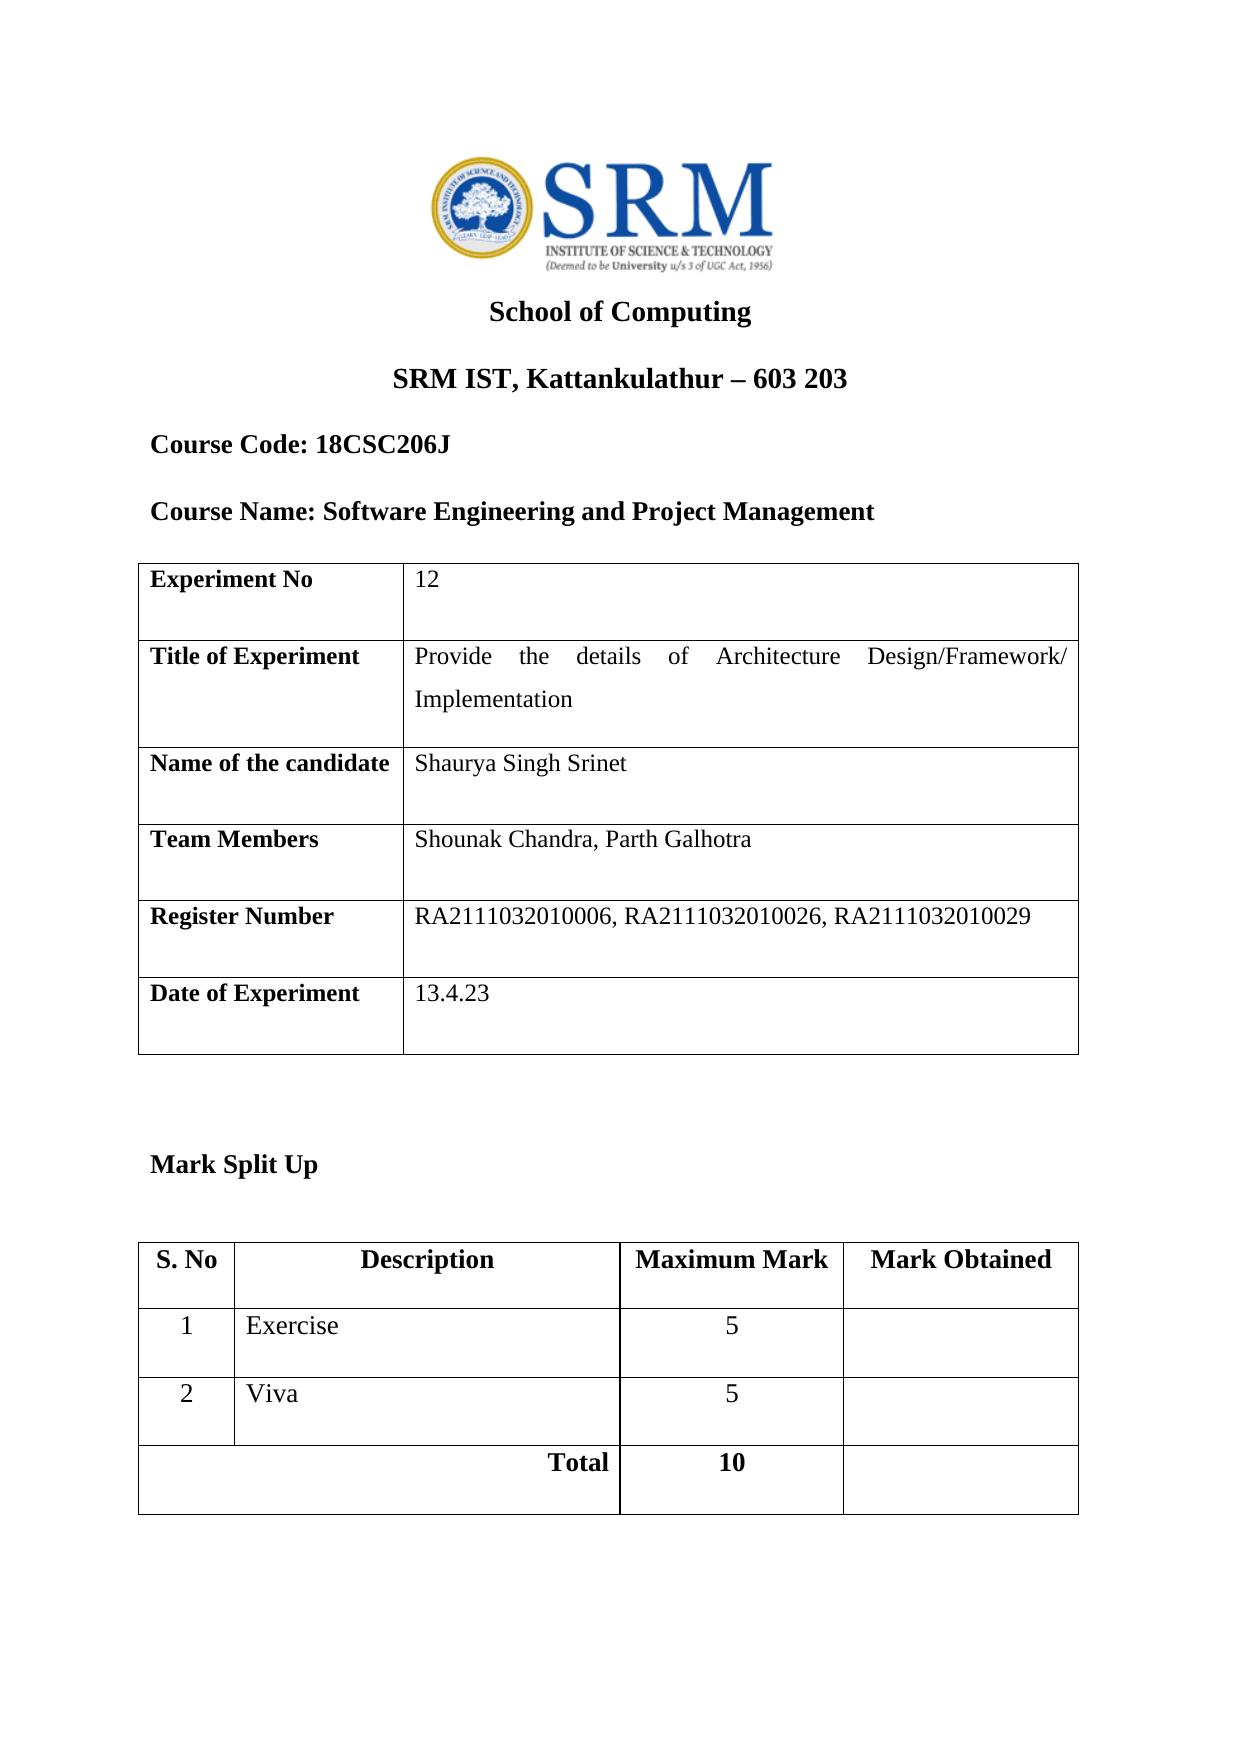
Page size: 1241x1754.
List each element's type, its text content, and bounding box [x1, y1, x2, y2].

table_cell Viva [235, 1378, 619, 1445]
table_cell Shaurya Singh Srinet [404, 748, 1078, 823]
table_cell 13.4.23 [404, 978, 1078, 1054]
table_cell 5 [621, 1378, 843, 1445]
text SRM IST, Kattankulathur – 603 203 [150, 361, 1090, 394]
table_header S. No [139, 1243, 234, 1308]
table_cell 10 [621, 1446, 843, 1514]
table_header Mark Obtained [844, 1243, 1078, 1308]
table_header Experiment No [139, 564, 403, 640]
table_header Description [235, 1243, 619, 1308]
table_cell [844, 1446, 1078, 1514]
text Course Code: 18CSC206J [150, 428, 1090, 459]
table_cell Register Number [139, 901, 403, 977]
table_cell Provide the details of Architecture Design/Framework/ Implementation [404, 641, 1078, 747]
table_cell 1 [139, 1309, 234, 1377]
table_cell Date of Experiment [139, 978, 403, 1054]
text School of Computing [150, 294, 1090, 327]
text Mark Split Up [150, 1148, 1090, 1180]
picture [417, 148, 783, 283]
table_header Maximum Mark [621, 1243, 843, 1308]
table_cell [844, 1378, 1078, 1445]
table_cell Name of the candidate [139, 748, 403, 823]
table_cell 5 [621, 1309, 843, 1377]
table_cell [844, 1309, 1078, 1377]
table_cell Exercise [235, 1309, 619, 1377]
table_cell 2 [139, 1378, 234, 1445]
table_cell Shounak Chandra, Parth Galhotra [404, 825, 1078, 900]
table_cell Total [139, 1446, 619, 1514]
table_cell RA2111032010006, RA2111032010026, RA2111032010029 [404, 901, 1078, 977]
text Course Name: Software Engineering and Project Management [150, 495, 1090, 527]
table_cell Team Members [139, 825, 403, 900]
table_header 12 [404, 564, 1078, 640]
table_cell Title of Experiment [139, 641, 403, 747]
